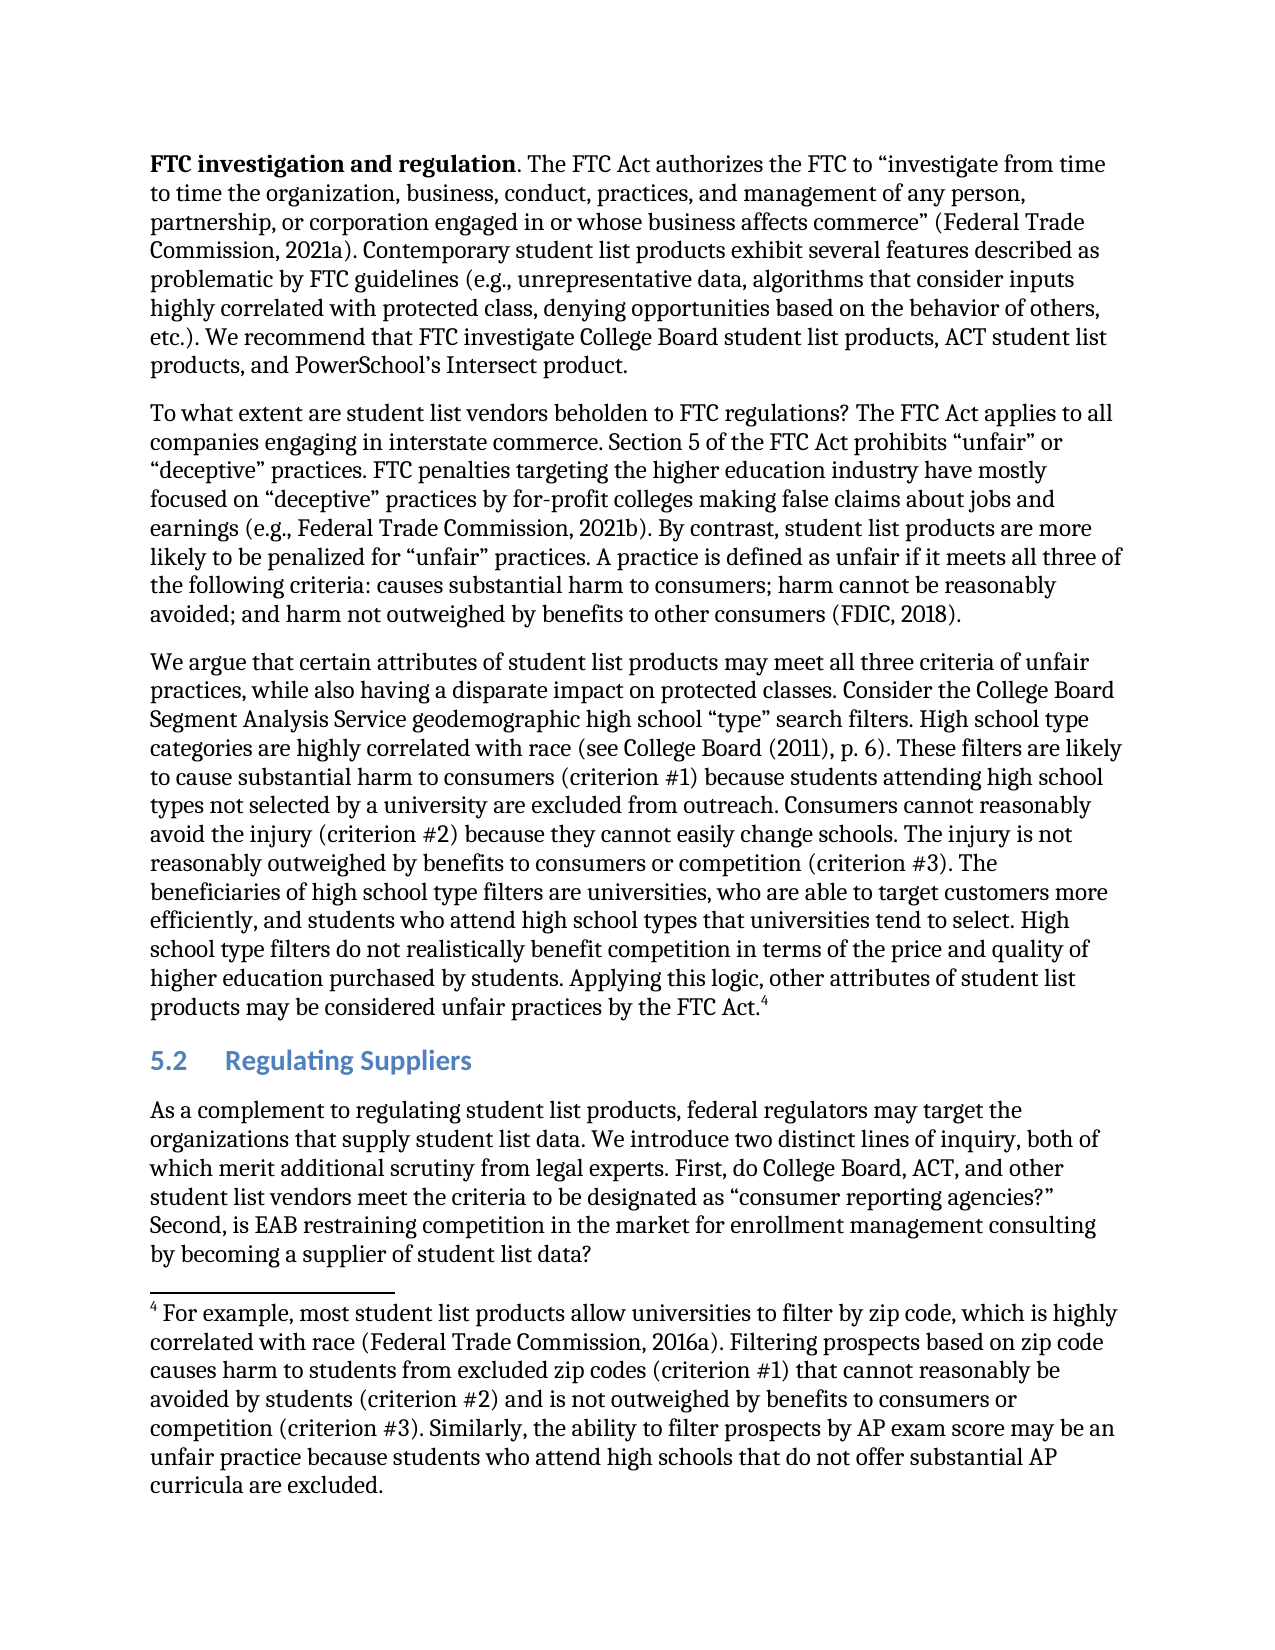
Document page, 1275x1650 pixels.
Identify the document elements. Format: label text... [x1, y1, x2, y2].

text FTC investigation and regulation. The FTC Act authorizes the FTC to “investigate from time to time the organization, business, conduct, practices, and management of any person, partnership, or corporation engaged in or whose business affects commerce” (Federal Trade Commission, 2021a). Contemporary student list products exhibit several features described as problematic by FTC guidelines (e.g., unrepresentative data, algorithms that consider inputs highly correlated with protected class, denying opportunities based on the behavior of others, etc.). We recommend that FTC investigate College Board student list products, ACT student list products, and PowerSchool’s Intersect product. [150, 150, 1125, 380]
text We argue that certain attributes of student list products may meet all three criteria of unfair practices, while also having a disparate impact on protected classes. Consider the College Board Segment Analysis Service geodemographic high school “type” search filters. High school type categories are highly correlated with race (see College Board (2011), p. 6). These filters are likely to cause substantial harm to consumers (criterion #1) because students attending high school types not selected by a university are excluded from outreach. Consumers cannot reasonably avoid the injury (criterion #2) because they cannot easily change schools. The injury is not reasonably outweighed by benefits to consumers or competition (criterion #3). The beneficiaries of high school type filters are universities, who are able to target customers more efficiently, and students who attend high school types that universities tend to select. High school type filters do not realistically benefit competition in terms of the price and quality of higher education purchased by students. Applying this logic, other attributes of student list products may be considered unfair practices by the FTC Act. [150, 647, 1125, 1021]
text As a complement to regulating student list products, federal regulators may target the organizations that supply student list data. We introduce two distinct lines of inquiry, both of which merit additional scrutiny from legal experts. First, do College Board, ACT, and other student list vendors meet the criteria to be designated as “consumer reporting agencies?” Second, is EAB restraining competition in the market for enrollment management consulting by becoming a supplier of student list data? [150, 1096, 1125, 1269]
text To what extent are student list vendors beholden to FTC regulations? The FTC Act applies to all companies engaging in interstate commerce. Section 5 of the FTC Act prohibits “unfair” or “deceptive” practices. FTC penalties targeting the higher education industry have mostly focused on “deceptive” practices by for-profit colleges making false claims about jobs and earnings (e.g., Federal Trade Commission, 2021b). By contrast, student list products are more likely to be penalized for “unfair” practices. A practice is defined as unfair if it meets all three of the following criteria: causes substantial harm to consumers; harm cannot be reasonably avoided; and harm not outweighed by benefits to other consumers (FDIC, 2018). [150, 399, 1125, 629]
subtitle 5.2 Regulating Suppliers [150, 1042, 1125, 1078]
